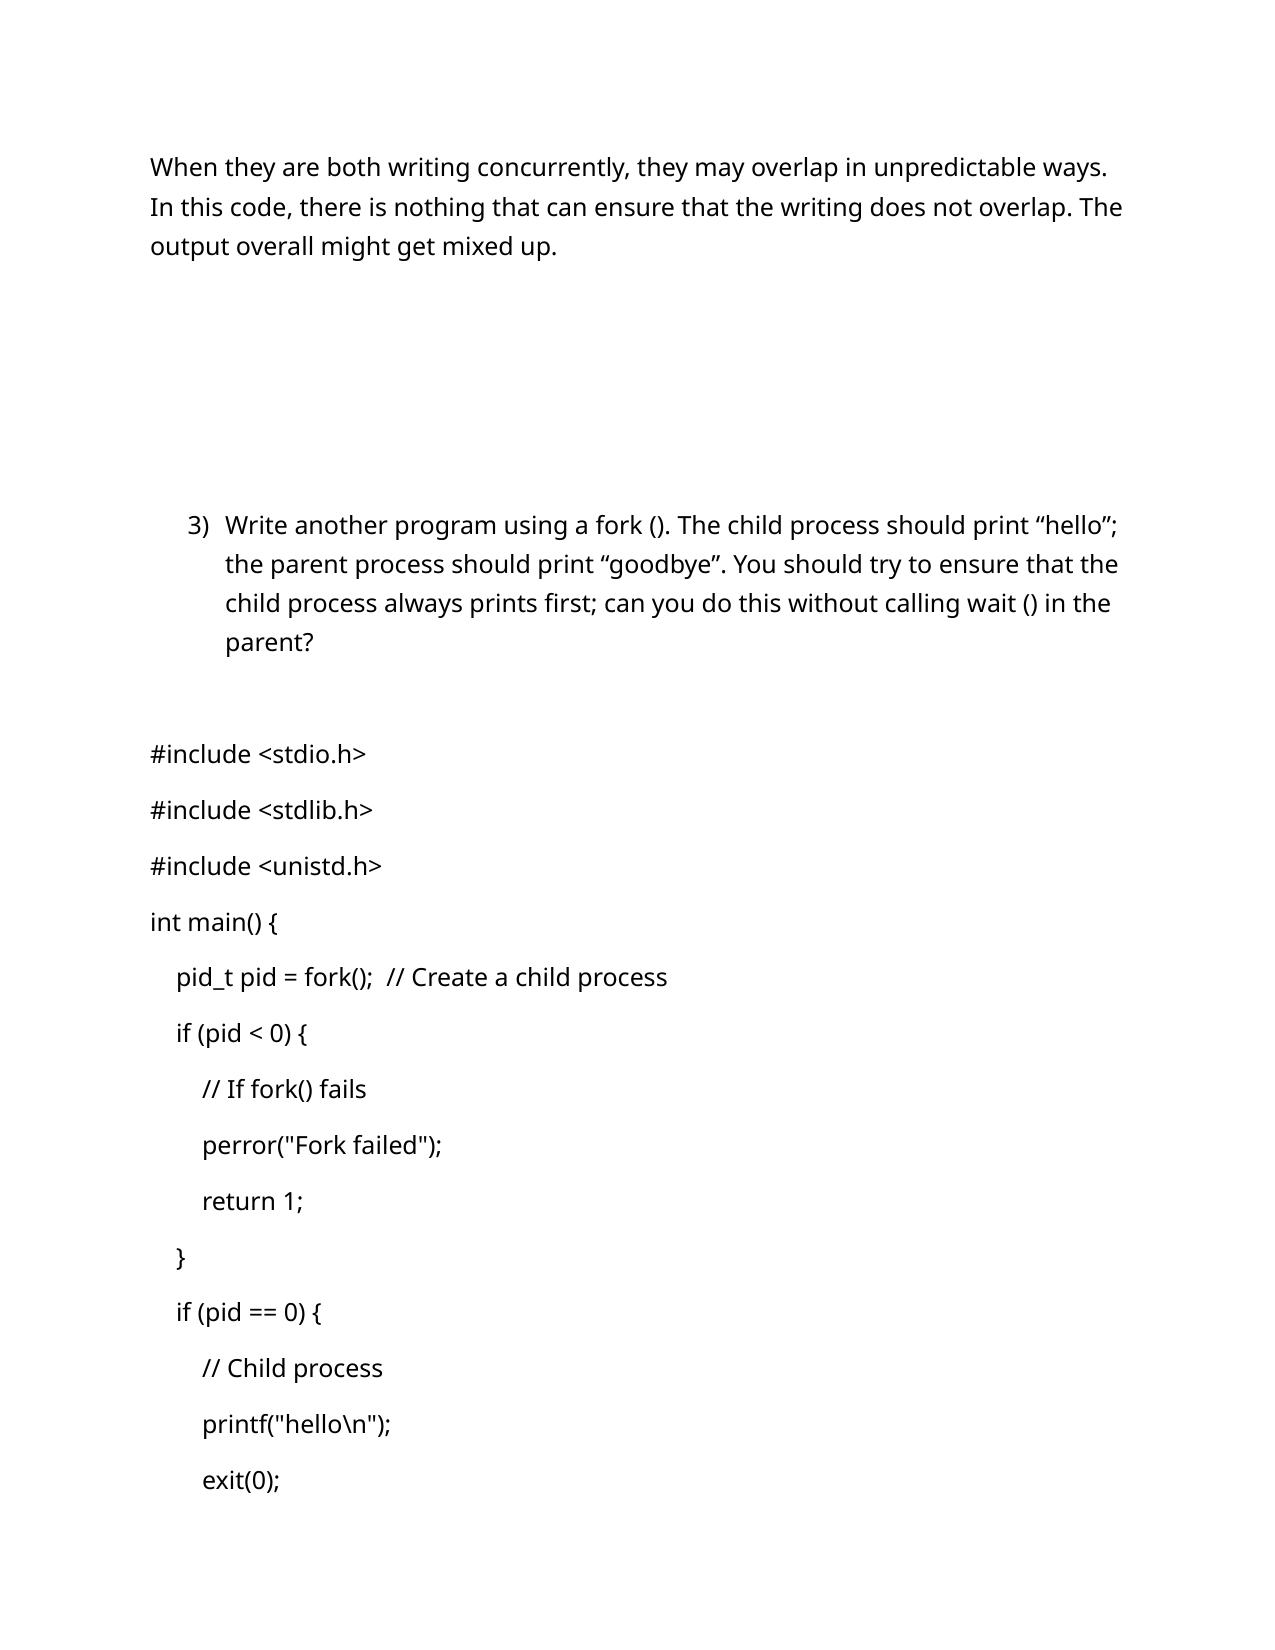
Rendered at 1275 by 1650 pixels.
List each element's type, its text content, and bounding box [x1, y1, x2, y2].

list Write another program using a fork (). The child process should print “hello”; the parent process should print “goodbye”. You should try to ensure that the child process always prints first; can you do this without calling wait () in the parent? [187, 507, 1125, 659]
text #include <stdlib.h> [150, 792, 1125, 827]
text if (pid < 0) { [150, 1016, 1125, 1050]
text printf("hello\n"); [150, 1407, 1125, 1441]
text int main() { [150, 904, 1125, 938]
text exit(0); [150, 1462, 1125, 1497]
text pid_t pid = fork(); // Create a child process [150, 960, 1125, 994]
text #include <unistd.h> [150, 848, 1125, 882]
text perror("Fork failed"); [150, 1127, 1125, 1162]
text if (pid == 0) { [150, 1295, 1125, 1329]
text } [150, 1239, 1125, 1273]
text #include <stdio.h> [150, 737, 1125, 771]
text // If fork() fails [150, 1072, 1125, 1106]
text return 1; [150, 1183, 1125, 1217]
text // Child process [150, 1351, 1125, 1385]
text When they are both writing concurrently, they may overlap in unpredictable ways. In this code, there is nothing that can ensure that the writing does not overlap. The output overall might get mixed up. [150, 150, 1125, 262]
